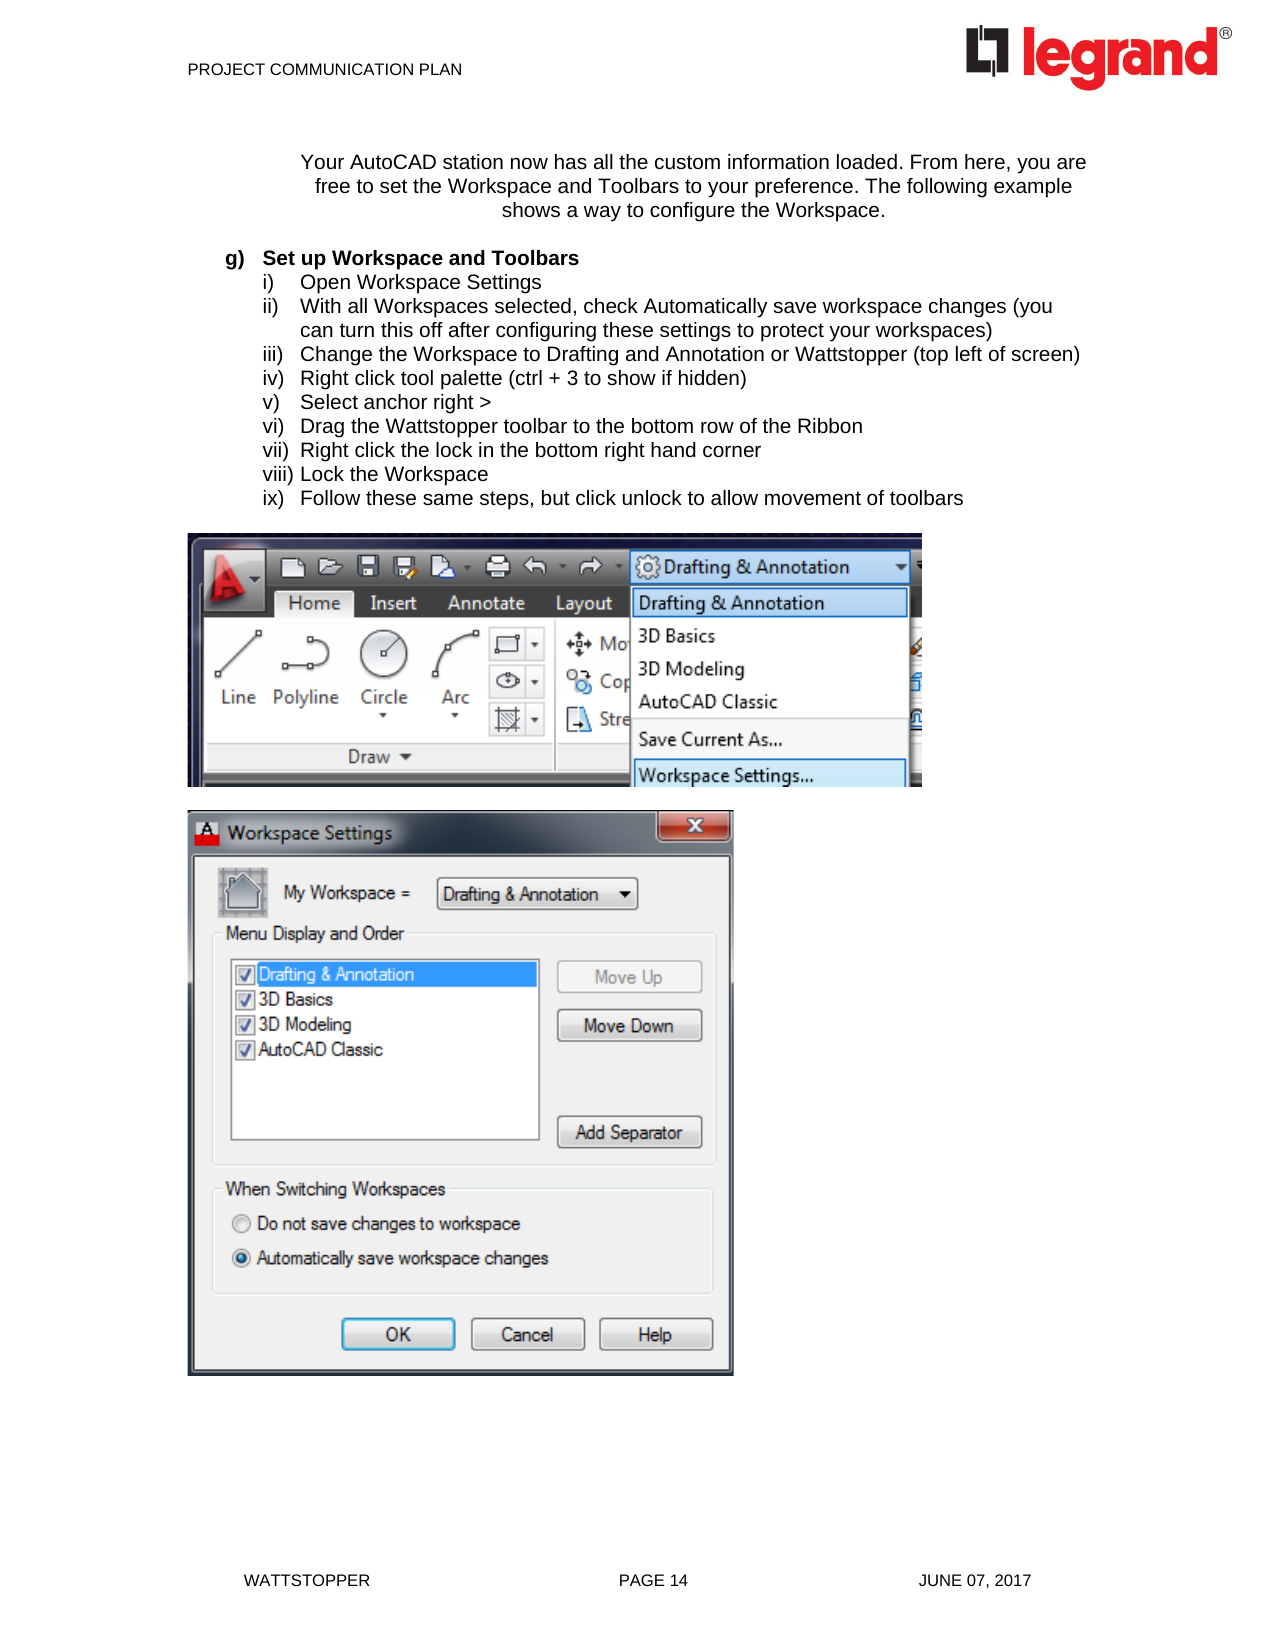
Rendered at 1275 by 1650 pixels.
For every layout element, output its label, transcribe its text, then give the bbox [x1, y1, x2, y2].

list Change the Workspace to Drafting and Annotation or Wattstopper (top left of screen) [262, 342, 1087, 366]
list Lock the Workspace [262, 461, 1087, 485]
list Right click the lock in the bottom right hand corner [262, 437, 1087, 461]
list Right click tool palette (ctrl + 3 to show if hidden) [262, 366, 1087, 389]
picture [187, 810, 734, 1376]
picture [187, 533, 922, 787]
list Follow these same steps, but click unlock to allow movement of toolbars [262, 485, 1087, 509]
list With all Workspaces selected, check Automatically save workspace changes (you can turn this off after configuring these settings to protect your workspaces) [262, 294, 1087, 342]
list Your AutoCAD station now has all the custom information loaded. From here, you are free to set the Workspace and Toolbars to your preference. The following example shows a way to configure the Workspace. [300, 150, 1087, 222]
list Drag the Wattstopper toolbar to the bottom row of the Ribbon [262, 413, 1087, 437]
list Select anchor right > [262, 389, 1087, 413]
picture [936, 0, 1266, 132]
list Set up Workspace and Toolbars [225, 246, 1087, 270]
list Open Workspace Settings [262, 270, 1087, 294]
